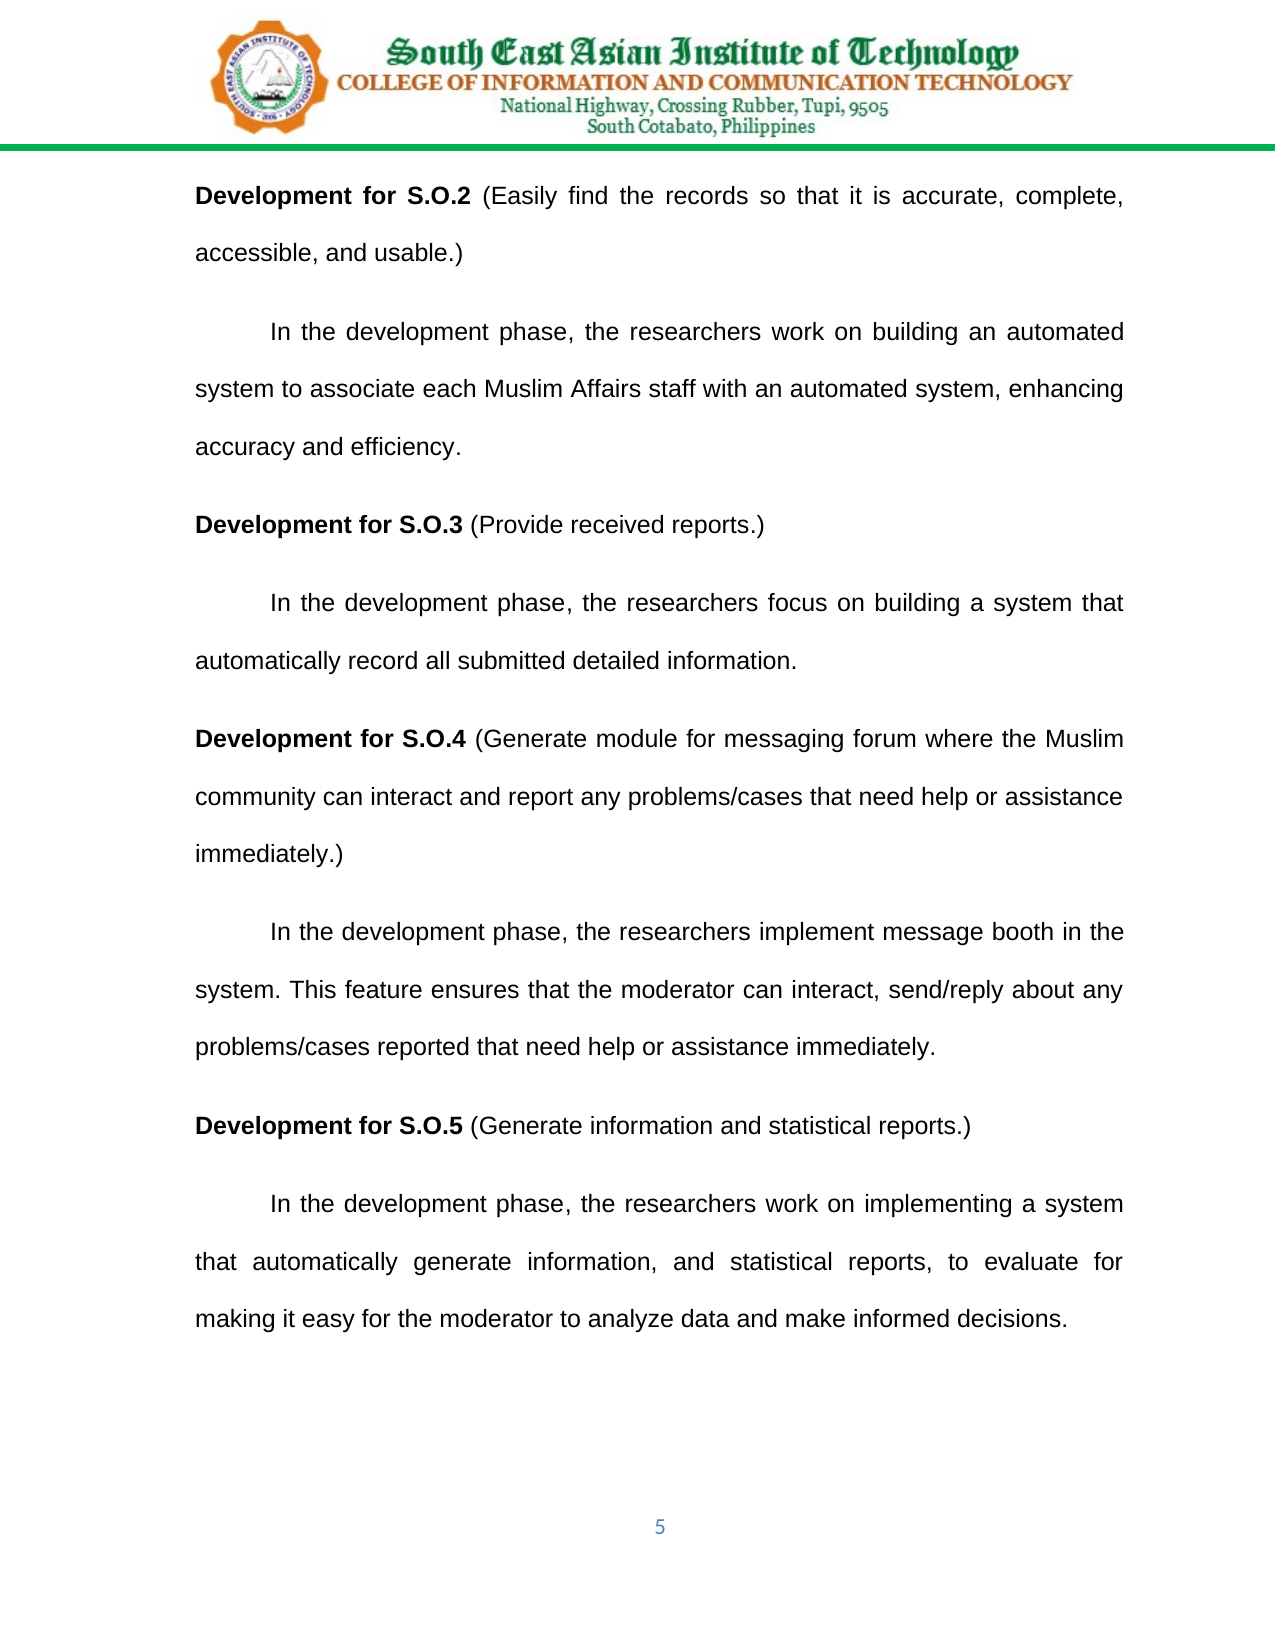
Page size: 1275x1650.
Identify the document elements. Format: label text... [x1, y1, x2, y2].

text In the development phase, the researchers implement message booth in the system. This feature ensures that the moderator can interact, send/reply about any problems/cases reported that need help or assistance immediately. [195, 917, 1125, 1061]
text Development for S.O.2 (Easily find the records so that it is accurate, complete, accessible, and usable.) [195, 181, 1125, 267]
text In the development phase, the researchers focus on building a system that automatically record all submitted detailed information. [195, 588, 1125, 674]
text Development for S.O.5 (Generate information and statistical reports.) [195, 1111, 1125, 1139]
picture [194, 14, 1094, 140]
text Development for S.O.4 (Generate module for messaging forum where the Muslim community can interact and report any problems/cases that need help or assistance immediately.) [195, 724, 1125, 868]
text In the development phase, the researchers work on implementing a system that automatically generate information, and statistical reports, to evaluate for making it easy for the moderator to analyze data and make informed decisions. [195, 1189, 1125, 1333]
text Development for S.O.3 (Provide received reports.) [195, 510, 1125, 539]
text In the development phase, the researchers work on building an automated system to associate each Muslim Affairs staff with an automated system, enhancing accuracy and efficiency. [195, 317, 1125, 460]
